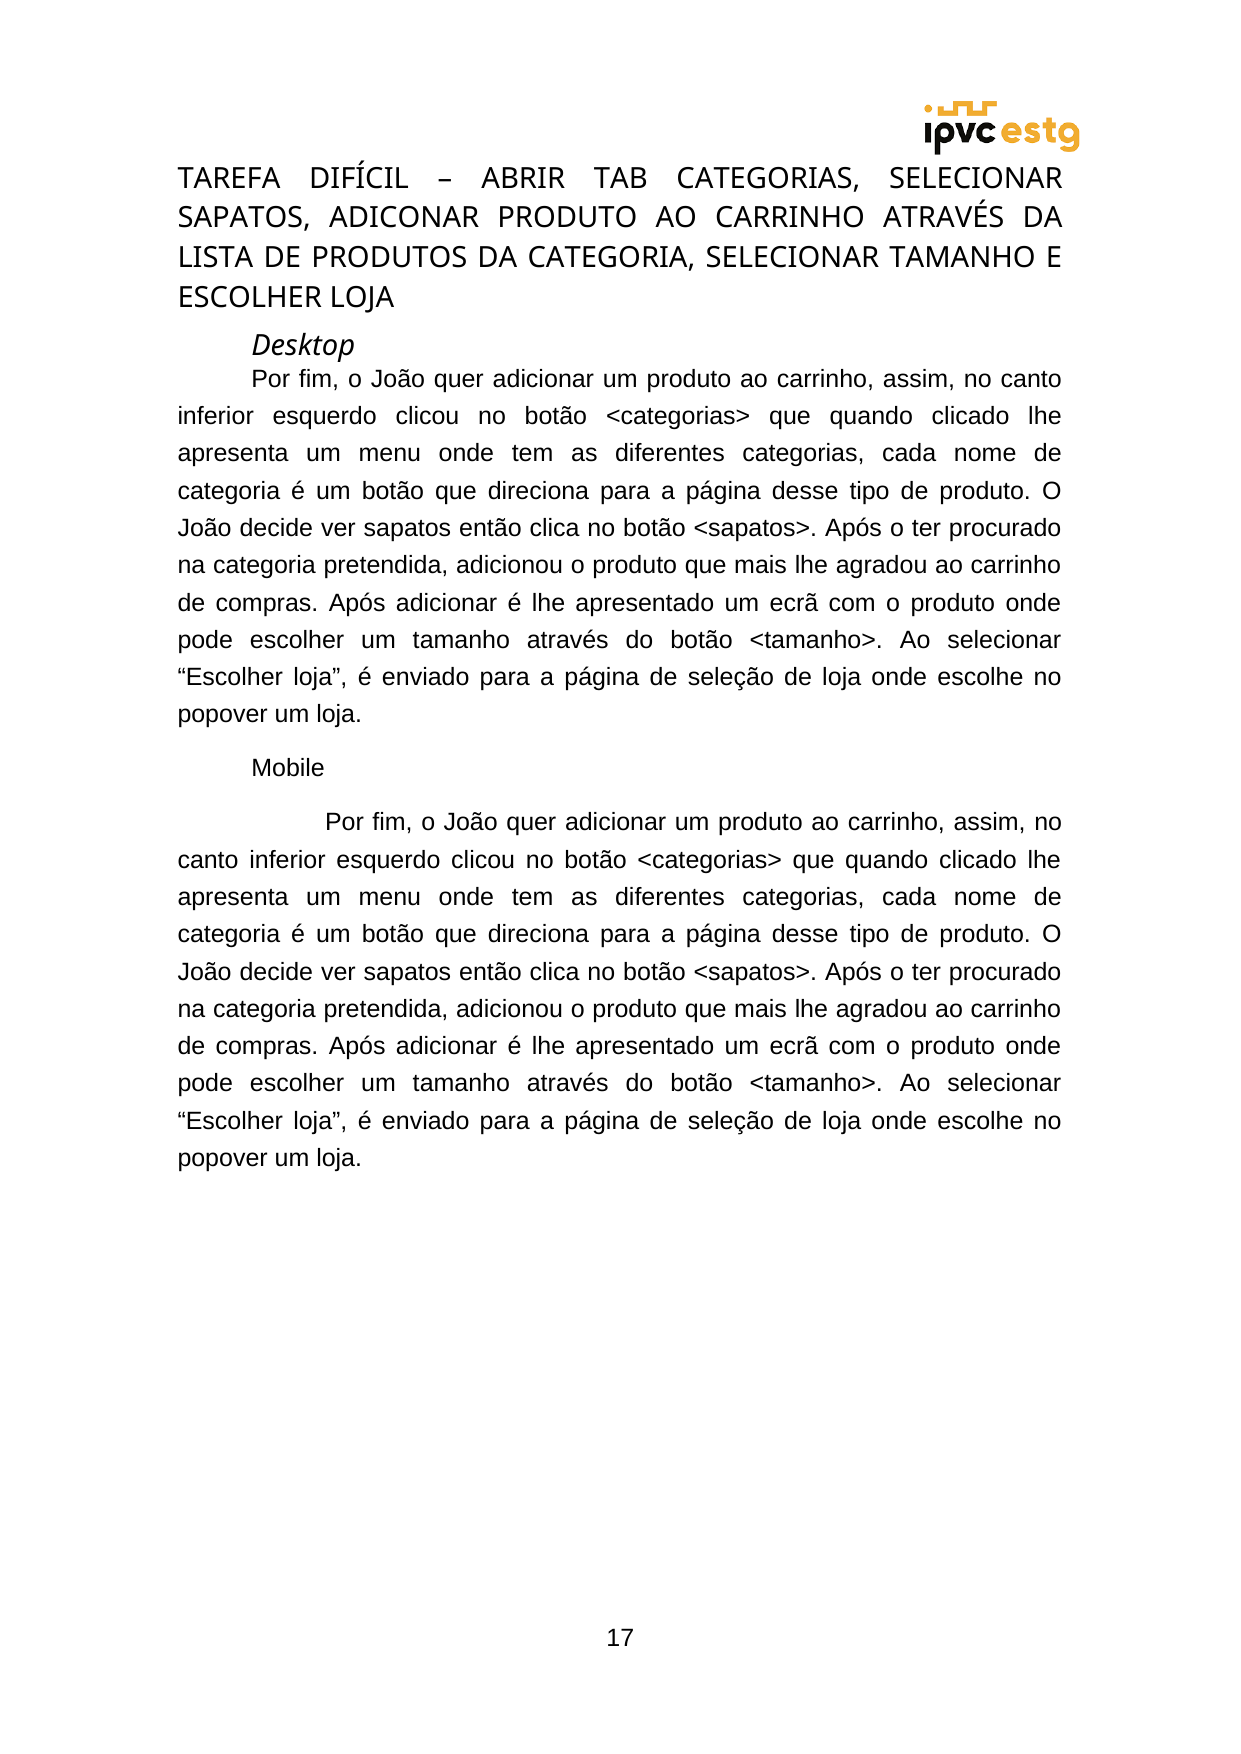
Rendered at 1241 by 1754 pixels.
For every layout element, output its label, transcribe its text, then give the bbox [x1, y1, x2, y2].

subtitle Desktop [177, 324, 1063, 364]
text Mobile [177, 753, 1063, 782]
subtitle Tarefa difícil – abrir tab categorias, selecionar sapatos, adiconar produto ao carrinho através da lista de produtos da categoria, selecionar tamanho e escolher loja [177, 148, 1063, 316]
text Por fim, o João quer adicionar um produto ao carrinho, assim, no canto inferior esquerdo clicou no botão <categorias> que quando clicado lhe apresenta um menu onde tem as diferentes categorias, cada nome de categoria é um botão que direciona para a página desse tipo de produto. O João decide ver sapatos então clica no botão <sapatos>. Após o ter procurado na categoria pretendida, adicionou o produto que mais lhe agradou ao carrinho de compras. Após adicionar é lhe apresentado um ecrã com o produto onde pode escolher um tamanho através do botão <tamanho>. Ao selecionar “Escolher loja”, é enviado para a página de seleção de loja onde escolhe no popover um loja. [177, 807, 1063, 1172]
picture [919, 85, 1082, 158]
text Por fim, o João quer adicionar um produto ao carrinho, assim, no canto inferior esquerdo clicou no botão <categorias> que quando clicado lhe apresenta um menu onde tem as diferentes categorias, cada nome de categoria é um botão que direciona para a página desse tipo de produto. O João decide ver sapatos então clica no botão <sapatos>. Após o ter procurado na categoria pretendida, adicionou o produto que mais lhe agradou ao carrinho de compras. Após adicionar é lhe apresentado um ecrã com o produto onde pode escolher um tamanho através do botão <tamanho>. Ao selecionar “Escolher loja”, é enviado para a página de seleção de loja onde escolhe no popover um loja. [177, 364, 1063, 728]
